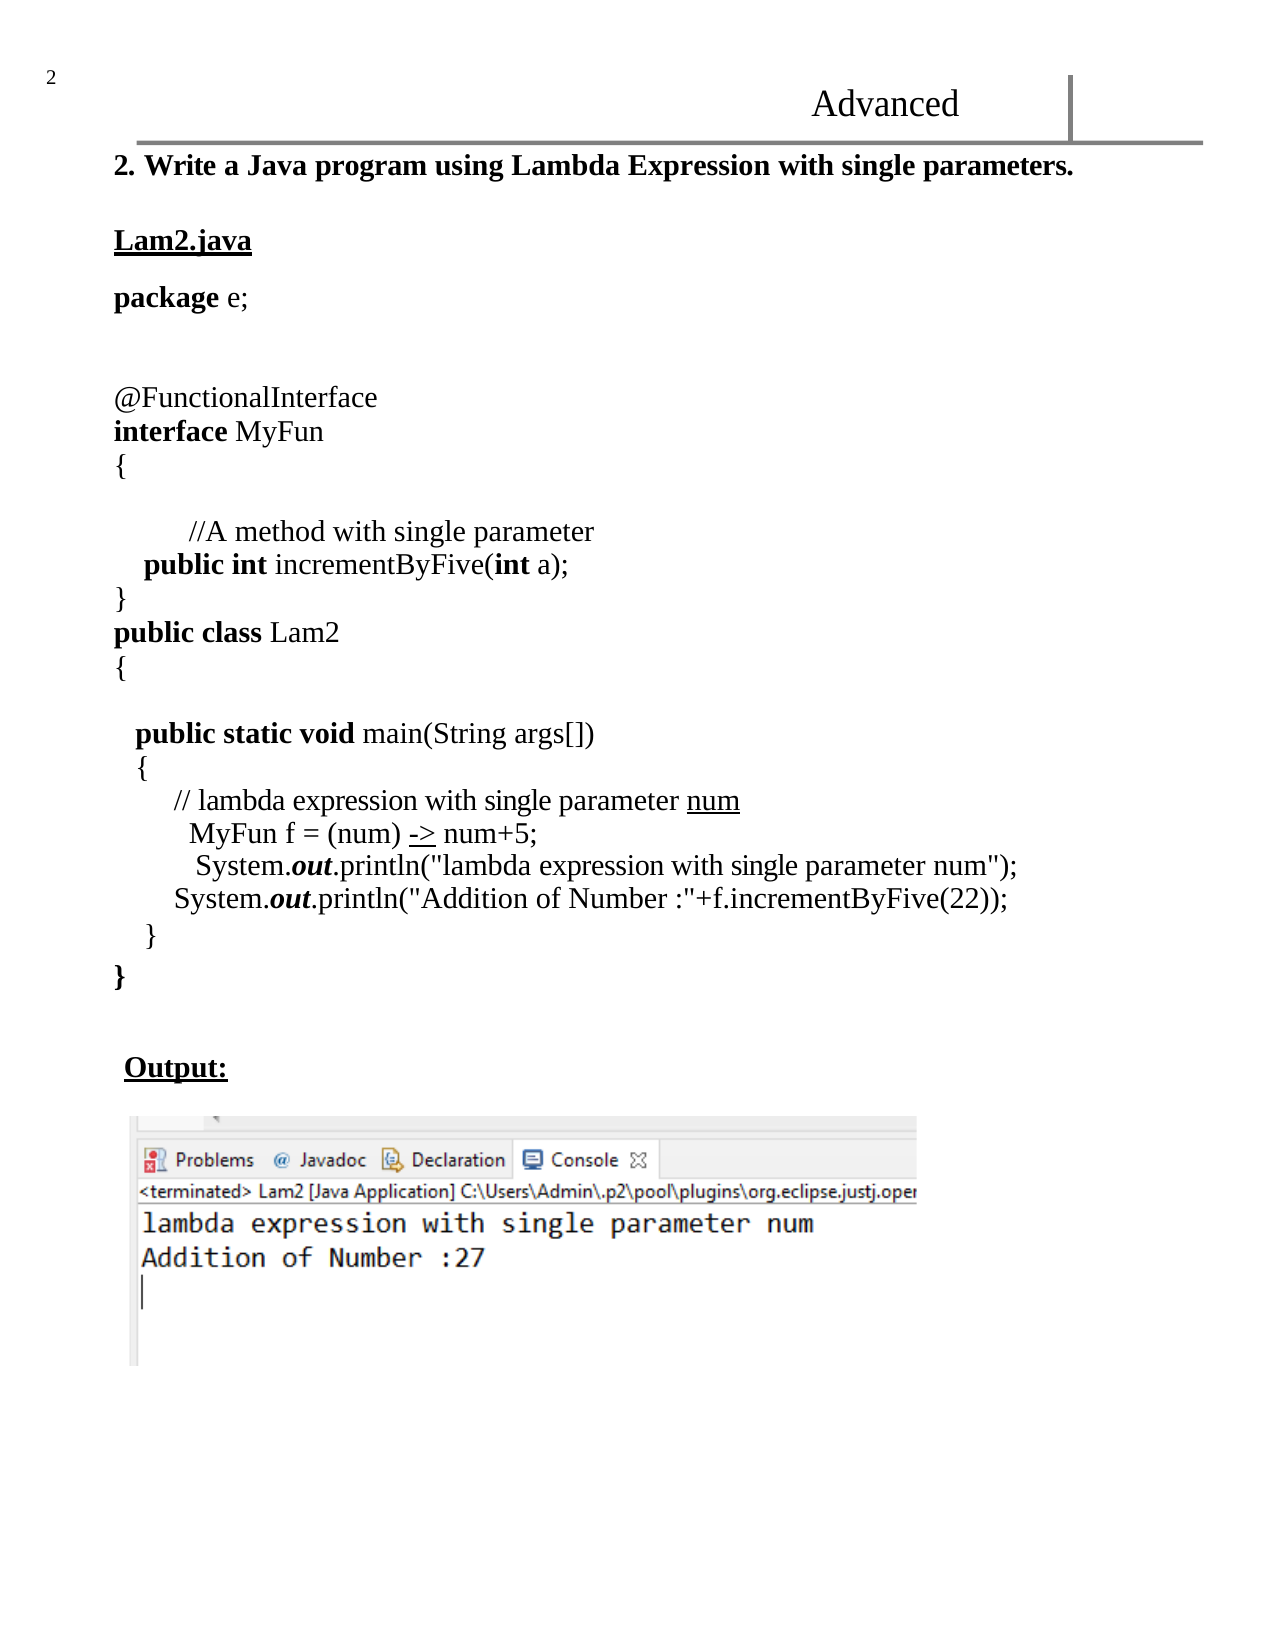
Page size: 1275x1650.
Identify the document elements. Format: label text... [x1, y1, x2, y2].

picture [129, 1116, 917, 1366]
text Lam2.java package e; [113, 222, 254, 313]
text } [113, 581, 1248, 616]
text public class Lam2 [113, 616, 1248, 649]
text { [113, 448, 1248, 482]
text //A method with single parameter [188, 514, 1248, 548]
text interface MyFun [113, 414, 1248, 448]
list Write a Java program using Lambda Expression with single parameters. [113, 147, 1248, 182]
text System.out.println("Addition of Number :"+f.incrementByFive(22)); [173, 881, 1248, 915]
text Output: [123, 1049, 1248, 1083]
text { [135, 750, 1248, 784]
text public int incrementByFive(int a); [143, 548, 1248, 581]
text System.out.println("lambda expression with single parameter num"); [195, 850, 1248, 881]
text { [113, 649, 1248, 684]
text public static void main(String args[]) [135, 716, 1248, 750]
text // lambda expression with single parameter num MyFun f = (num) -> num+5; [173, 784, 743, 850]
text @FunctionalInterface [113, 381, 1248, 414]
subtitle } [113, 959, 1248, 993]
text } [143, 917, 1248, 952]
